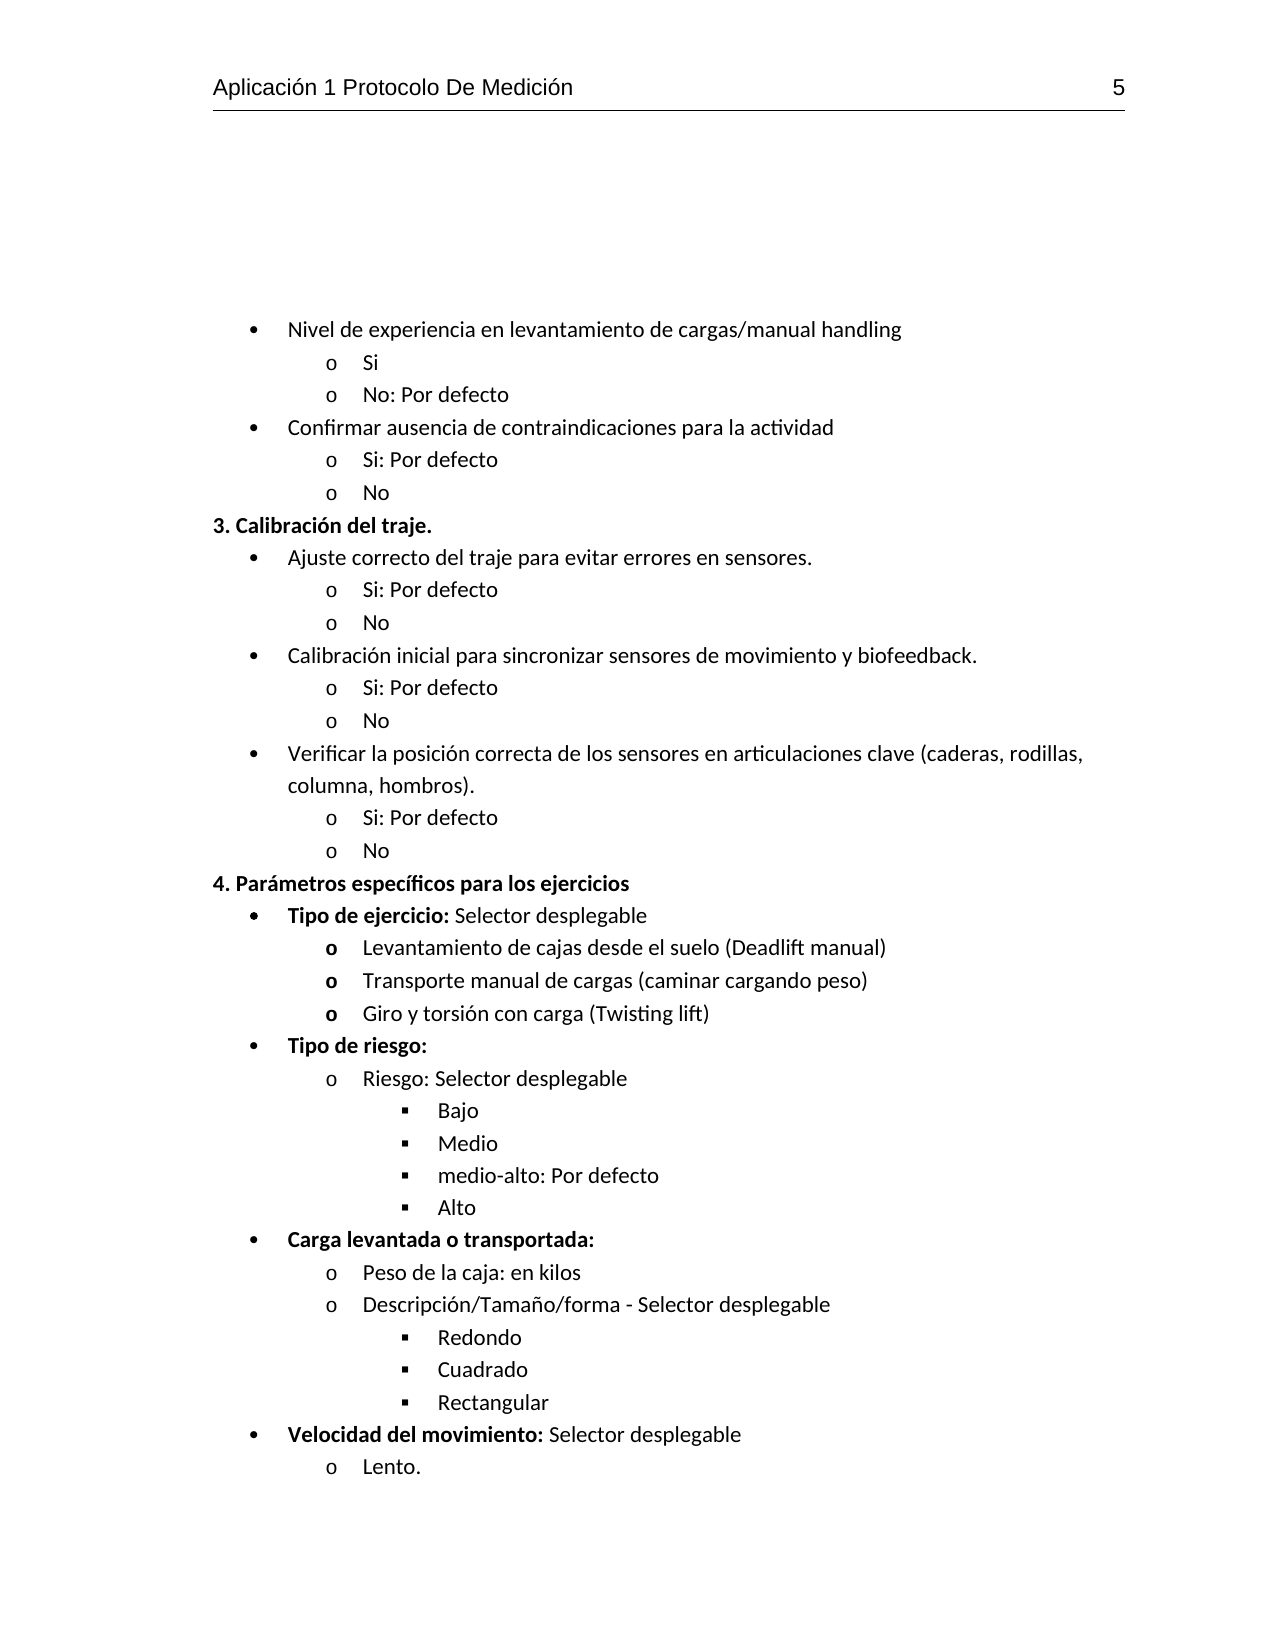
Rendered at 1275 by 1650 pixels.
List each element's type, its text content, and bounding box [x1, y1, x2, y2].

text 3. Calibración del traje. [213, 511, 1125, 539]
list Transporte manual de cargas (caminar cargando peso) [325, 966, 1125, 994]
list Confirmar ausencia de contraindicaciones para la actividad [250, 413, 1125, 441]
list No [325, 478, 1125, 507]
list Cuadrado [400, 1355, 1125, 1383]
list Si: Por defecto [325, 673, 1125, 702]
list Si: Por defecto [325, 803, 1125, 832]
list No [325, 706, 1125, 734]
list Tipo de ejercicio: Selector desplegable [250, 901, 1125, 929]
list Carga levantada o transportada: [250, 1225, 1125, 1253]
list Lento. [325, 1452, 1125, 1481]
list Descripción/Tamaño/forma - Selector desplegable [325, 1290, 1125, 1319]
list Velocidad del movimiento: Selector desplegable [250, 1420, 1125, 1448]
list Medio [400, 1129, 1125, 1157]
list Alto [400, 1193, 1125, 1221]
list Tipo de riesgo: [250, 1032, 1125, 1060]
list medio-alto: Por defecto [400, 1161, 1125, 1189]
list Si [325, 348, 1125, 376]
list Giro y torsión con carga (Twisting lift) [325, 999, 1125, 1027]
list Si: Por defecto [325, 445, 1125, 474]
list Calibración inicial para sincronizar sensores de movimiento y biofeedback. [250, 641, 1125, 669]
list Bajo [400, 1097, 1125, 1125]
list Redondo [400, 1323, 1125, 1351]
list Nivel de experiencia en levantamiento de cargas/manual handling [250, 315, 1125, 343]
list Ajuste correcto del traje para evitar errores en sensores. [250, 543, 1125, 571]
list No [325, 608, 1125, 637]
list Riesgo: Selector desplegable [325, 1064, 1125, 1092]
list Rectangular [400, 1388, 1125, 1416]
list Si: Por defecto [325, 575, 1125, 604]
list No: Por defecto [325, 380, 1125, 409]
list Levantamiento de cajas desde el suelo (Deadlift manual) [325, 933, 1125, 962]
list Peso de la caja: en kilos [325, 1258, 1125, 1286]
list No [325, 836, 1125, 864]
list Verificar la posición correcta de los sensores en articulaciones clave (caderas, rodillas, columna, hombros). [250, 739, 1125, 799]
text 4. Parámetros específicos para los ejercicios [213, 869, 1125, 897]
